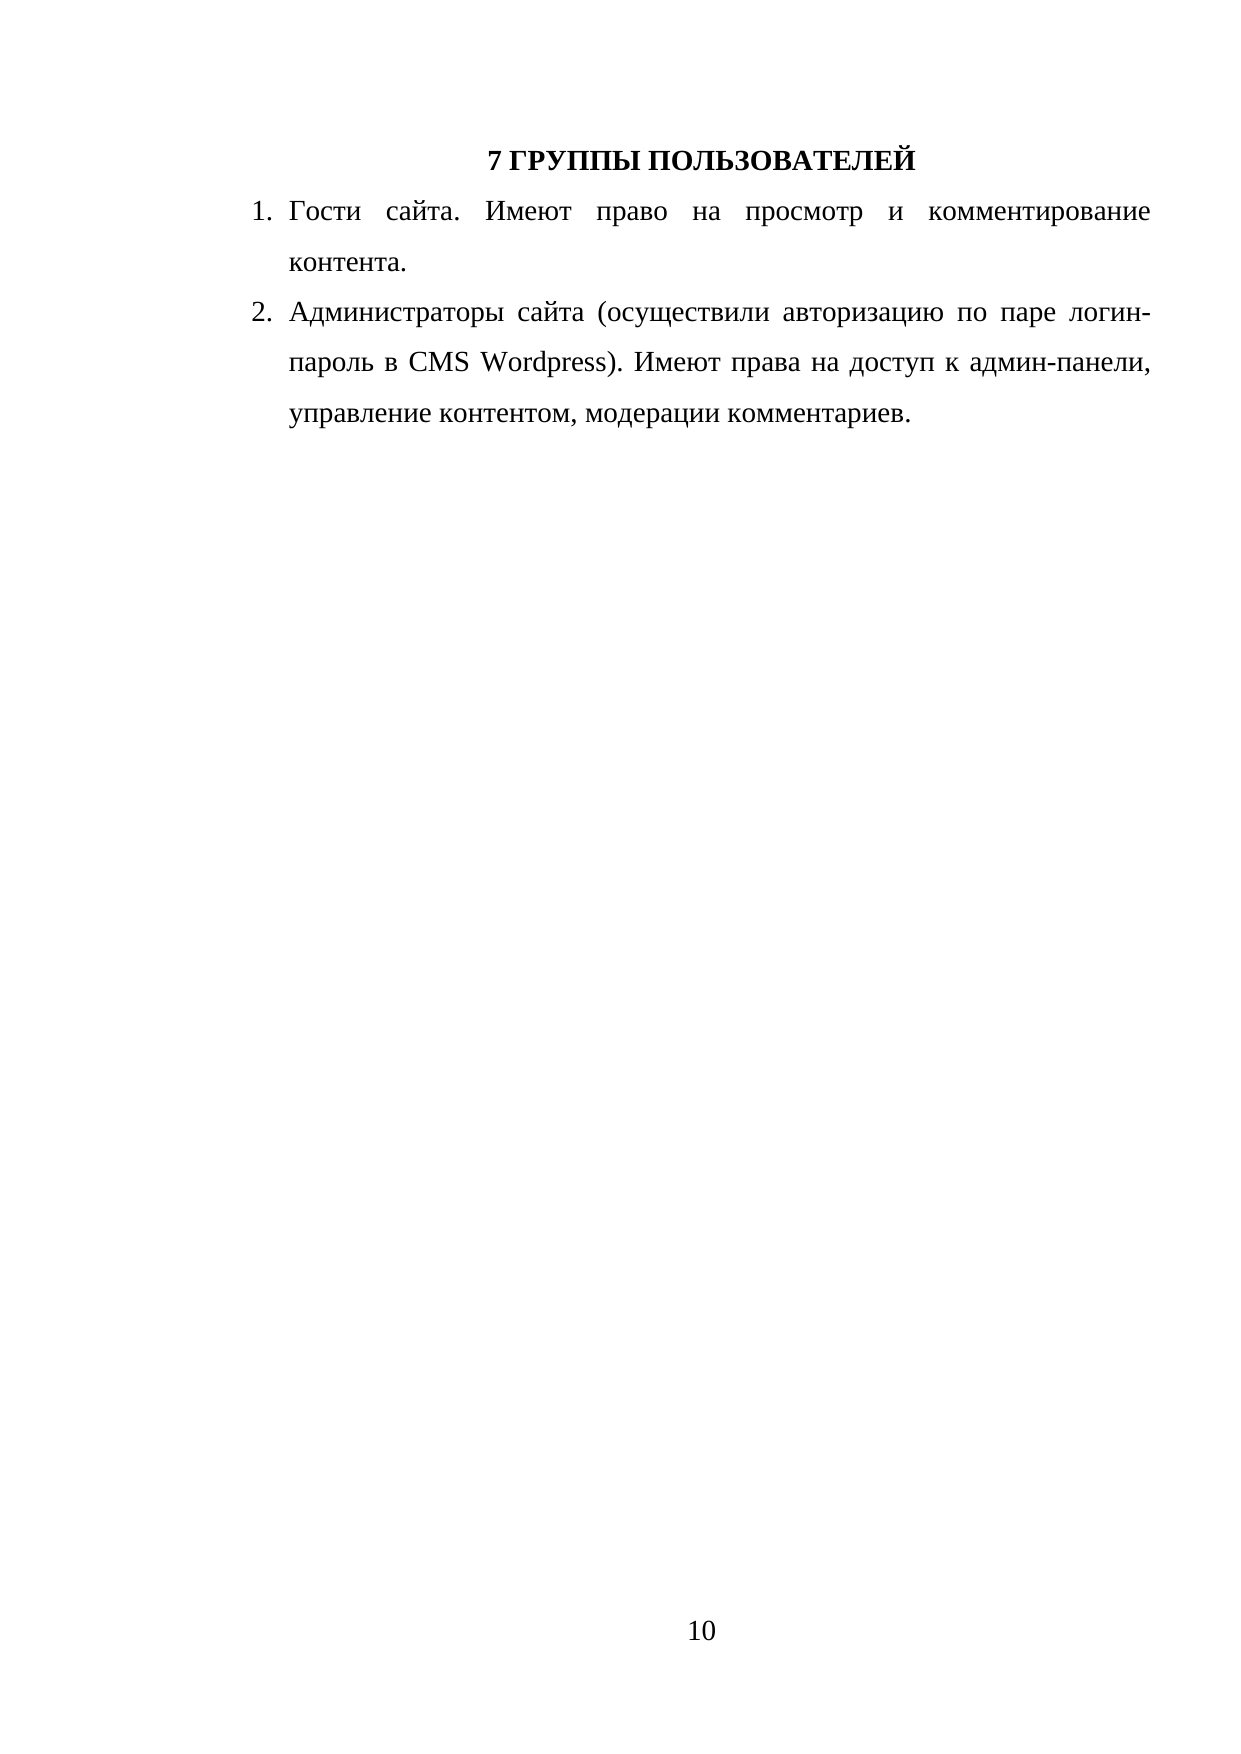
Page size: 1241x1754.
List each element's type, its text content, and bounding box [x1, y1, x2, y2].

list Гости сайта. Имеют право на просмотр и комментирование контента. [251, 193, 1152, 277]
subtitle 7 Группы пользователей [177, 143, 1152, 177]
list Администраторы сайта (осуществили авторизацию по паре логин-пароль в CMS Wordpress). Имеют права на доступ к админ-панели, управление контентом, модерации комментариев. [251, 294, 1152, 428]
